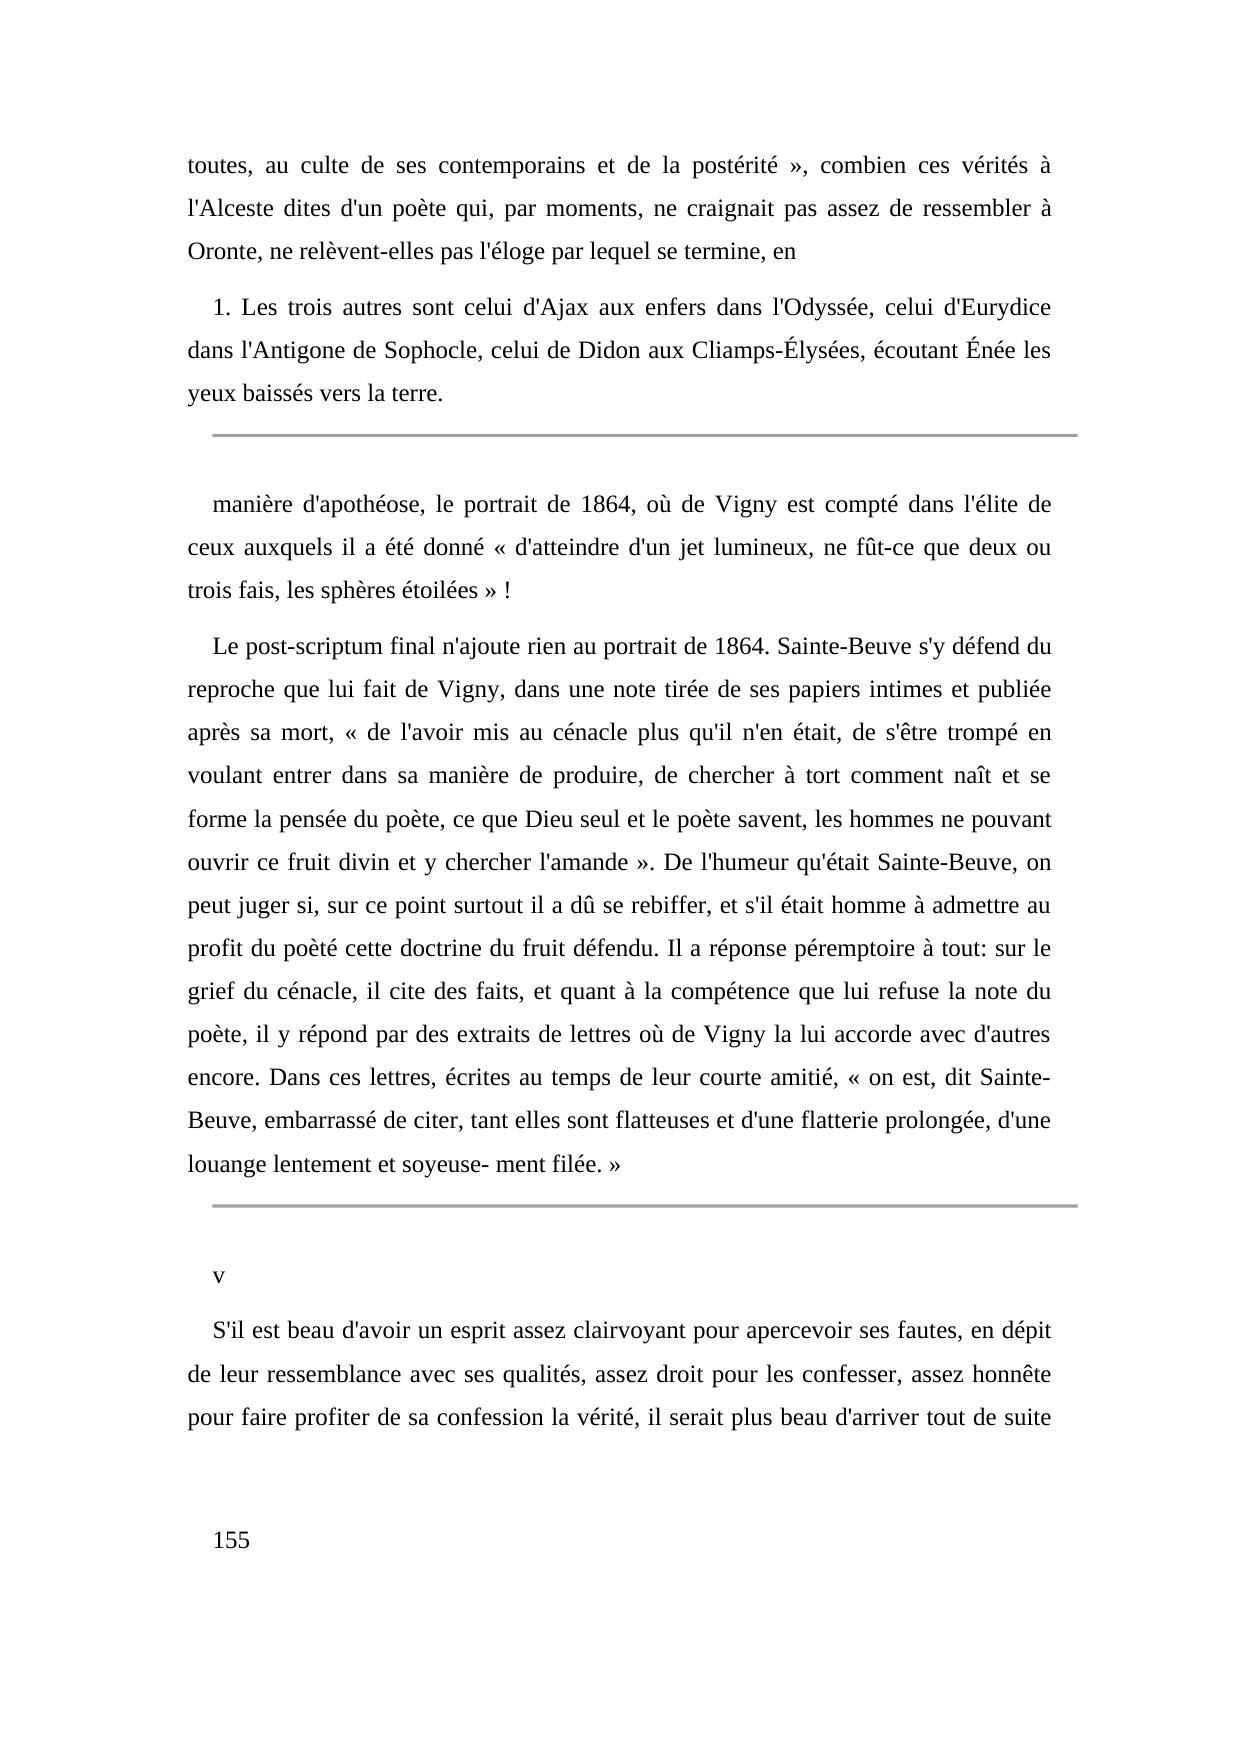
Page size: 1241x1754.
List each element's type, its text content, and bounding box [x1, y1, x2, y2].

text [187, 1316, 1053, 1431]
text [187, 150, 1053, 265]
text manière d'apothéose, le portrait de 1864, où de Vigny est compté dans l'élite de ceux auxquels il a été donné « d'atteindre d'un jet lumineux, ne fût-ce que deux ou trois fais, les sphères étoilées » ! [187, 489, 1053, 604]
text 1. Les trois autres sont celui d'Ajax aux enfers dans l'Odyssée, celui d'Eurydice dans l'Antigone de Sophocle, celui de Didon aux Cliamps-Élysées, écoutant Énée les yeux baissés vers la terre. [187, 292, 1053, 407]
text Le post-scriptum final n'ajoute rien au portrait de 1864. Sainte-Beuve s'y défend du reproche que lui fait de Vigny, dans une note tirée de ses papiers intimes et publiée après sa mort, « de l'avoir mis au cénacle plus qu'il n'en était, de s'être trompé en voulant entrer dans sa manière de produire, de chercher à tort comment naît et se forme la pensée du poète, ce que Dieu seul et le poète savent, les hommes ne pouvant ouvrir ce fruit divin et y chercher l'amande ». De l'humeur qu'était Sainte-Beuve, on peut juger si, sur ce point surtout il a dû se rebiffer, et s'il était homme à admettre au profit du poèté cette doctrine du fruit défendu. Il a réponse péremptoire à tout: sur le grief du cénacle, il cite des faits, et quant à la compétence que lui refuse la note du poète, il y répond par des extraits de lettres où de Vigny la lui accorde avec d'autres encore. Dans ces lettres, écrites au temps de leur courte amitié, « on est, dit Sainte-Beuve, embarrassé de citer, tant elles sont flatteuses et d'une flatterie prolongée, d'une louange lentement et soyeuse- ment filée. » [187, 631, 1053, 1177]
text v [187, 1260, 1053, 1289]
